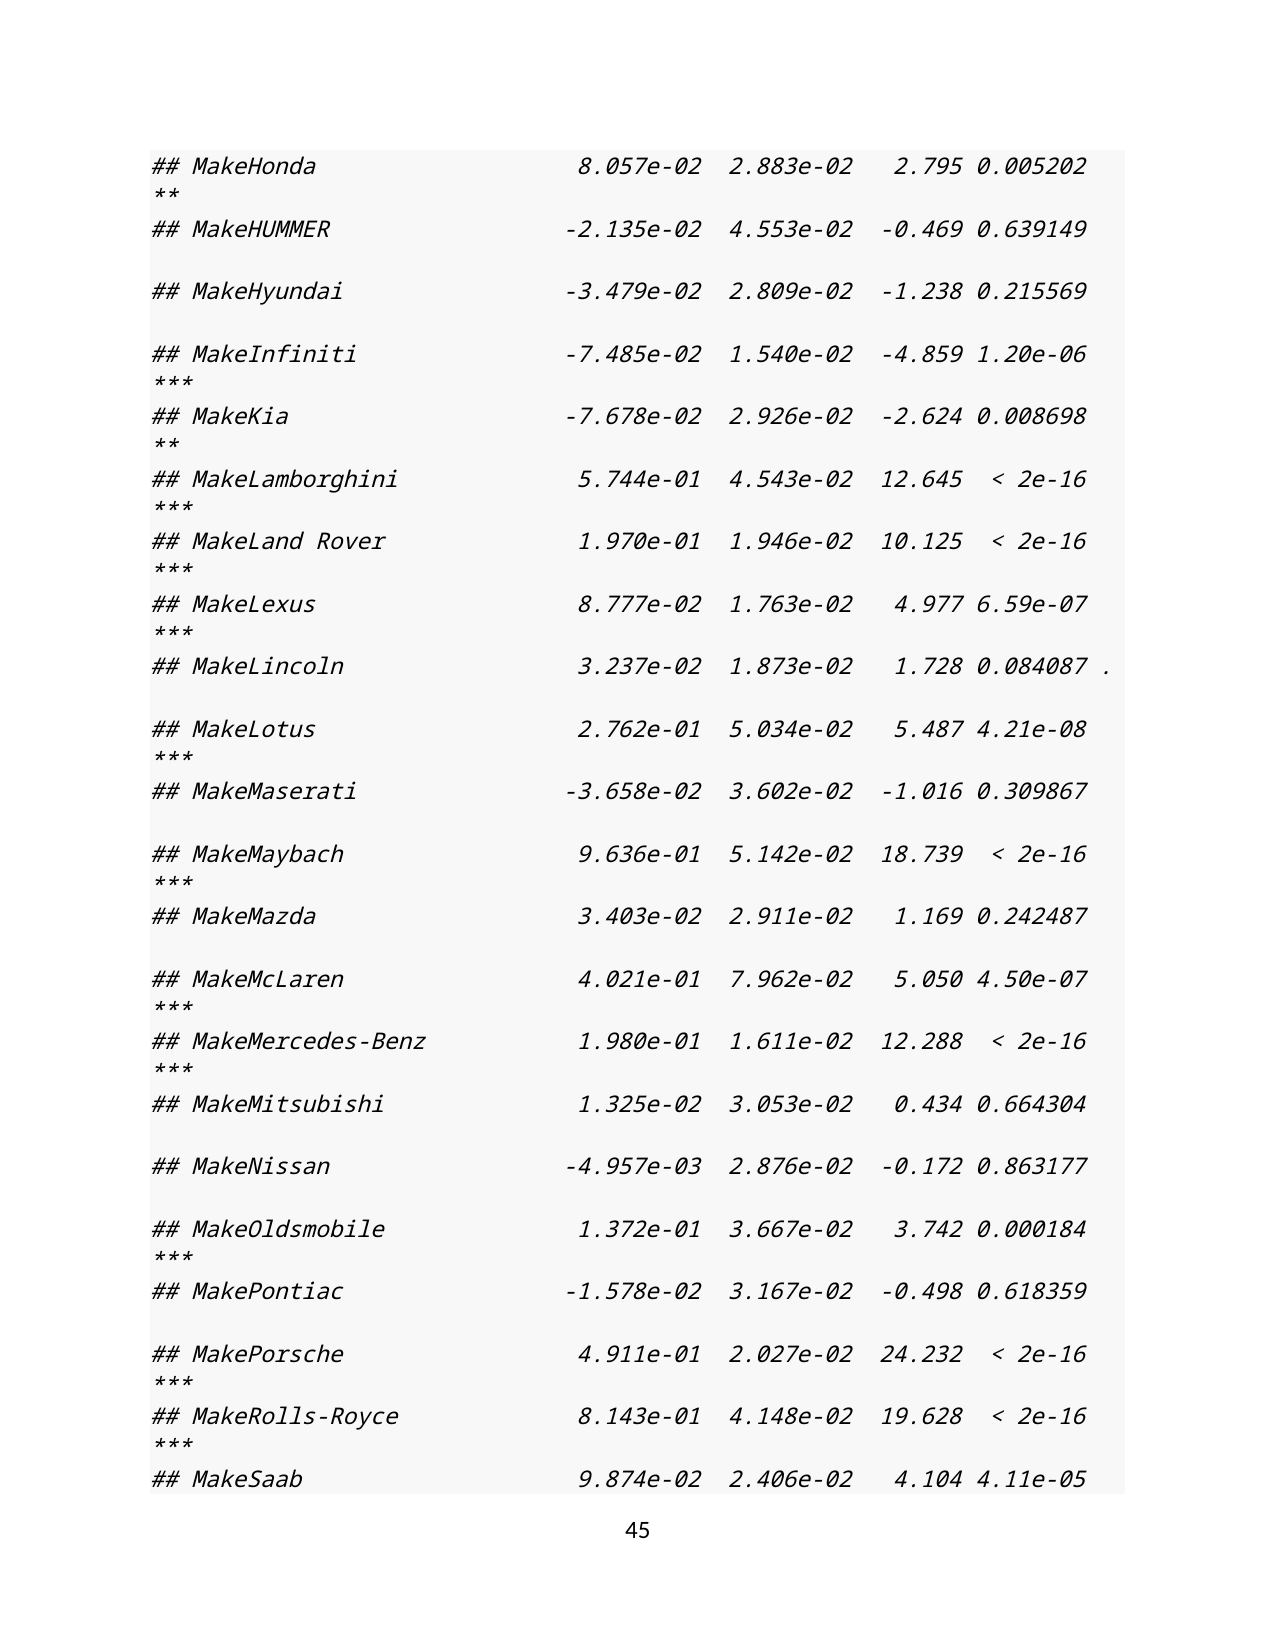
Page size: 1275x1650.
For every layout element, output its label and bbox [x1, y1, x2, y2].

text [150, 150, 1125, 1494]
